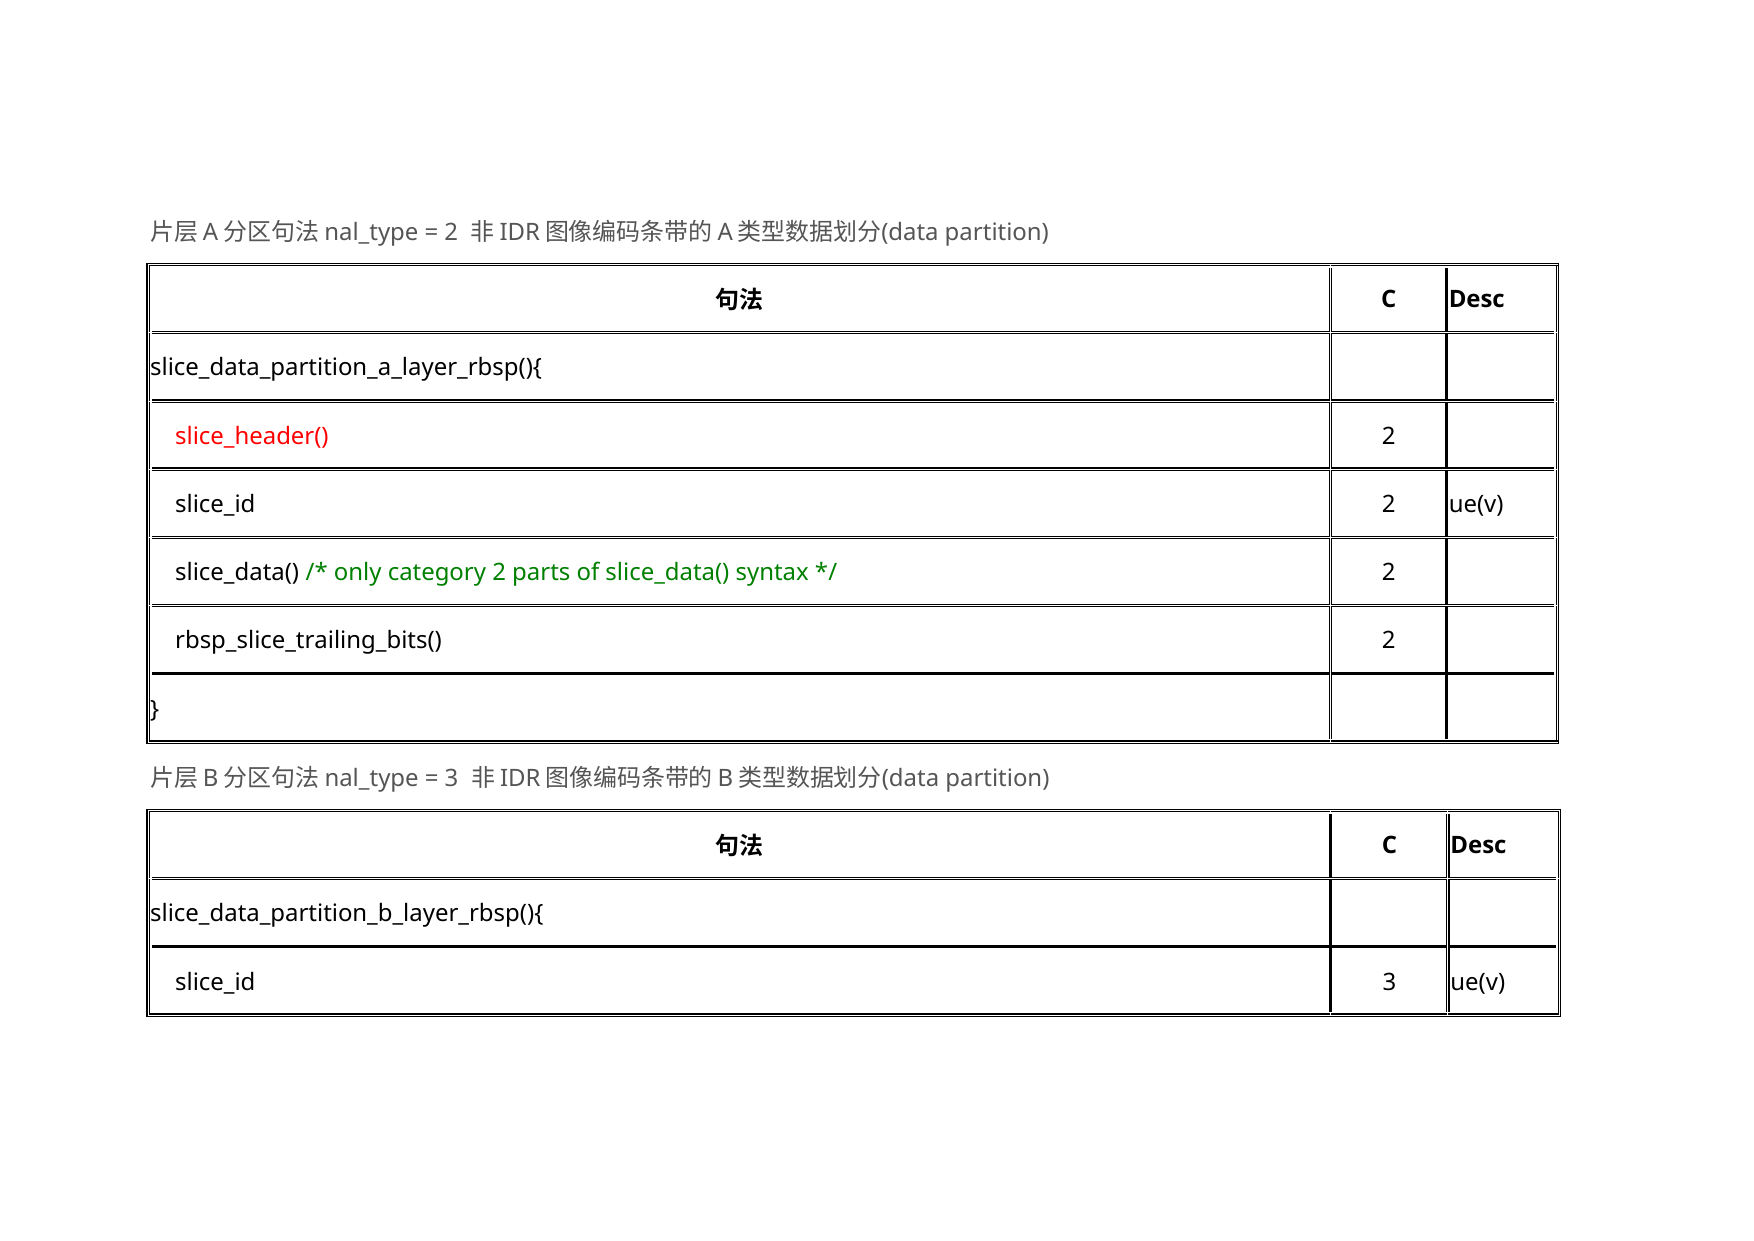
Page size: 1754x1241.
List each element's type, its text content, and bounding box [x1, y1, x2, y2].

table_cell [1446, 536, 1557, 604]
table_cell slice_data_partition_a_layer_rbsp(){ [148, 331, 1331, 399]
table_cell slice_data() /* only category 2 parts of slice_data() syntax */ [148, 536, 1331, 604]
table_cell [1448, 399, 1556, 467]
table_cell 2 [1332, 607, 1445, 672]
table_cell ue(v) [1448, 945, 1558, 1013]
table_header Desc [1446, 266, 1556, 331]
table_cell [1332, 880, 1446, 945]
table_cell [1446, 331, 1557, 399]
table_cell } [150, 672, 1331, 740]
table_cell rbsp_slice_trailing_bits() [148, 604, 1331, 672]
table_cell slice_data_partition_b_layer_rbsp(){ [148, 877, 1330, 945]
table_header C [1331, 266, 1446, 331]
table_cell [1332, 334, 1445, 399]
table_cell [1446, 672, 1556, 740]
table_cell 2 [1332, 403, 1445, 467]
table_cell [1448, 877, 1559, 945]
table_cell slice_id [150, 945, 1330, 1013]
table_cell ue(v) [1448, 467, 1556, 536]
table_cell [1331, 675, 1446, 740]
table_cell 2 [1332, 539, 1445, 604]
table_cell 2 [1332, 471, 1445, 536]
table_cell slice_id [150, 467, 1329, 536]
text 片层A分区句法 nal_type = 2 非IDR图像编码条带的A类型数据划分(data partition) [150, 198, 1604, 263]
table_cell 3 [1330, 945, 1448, 1013]
table_header C [1330, 810, 1448, 877]
table_cell slice_header() [150, 399, 1329, 467]
table_cell [1446, 604, 1557, 672]
table_header 句法 [150, 812, 1330, 877]
table_header 句法 [150, 266, 1331, 331]
text 片层B分区句法 nal_type = 3 非IDR图像编码条带的B类型数据划分(data partition) [150, 743, 1604, 808]
table_header Desc [1448, 812, 1558, 877]
